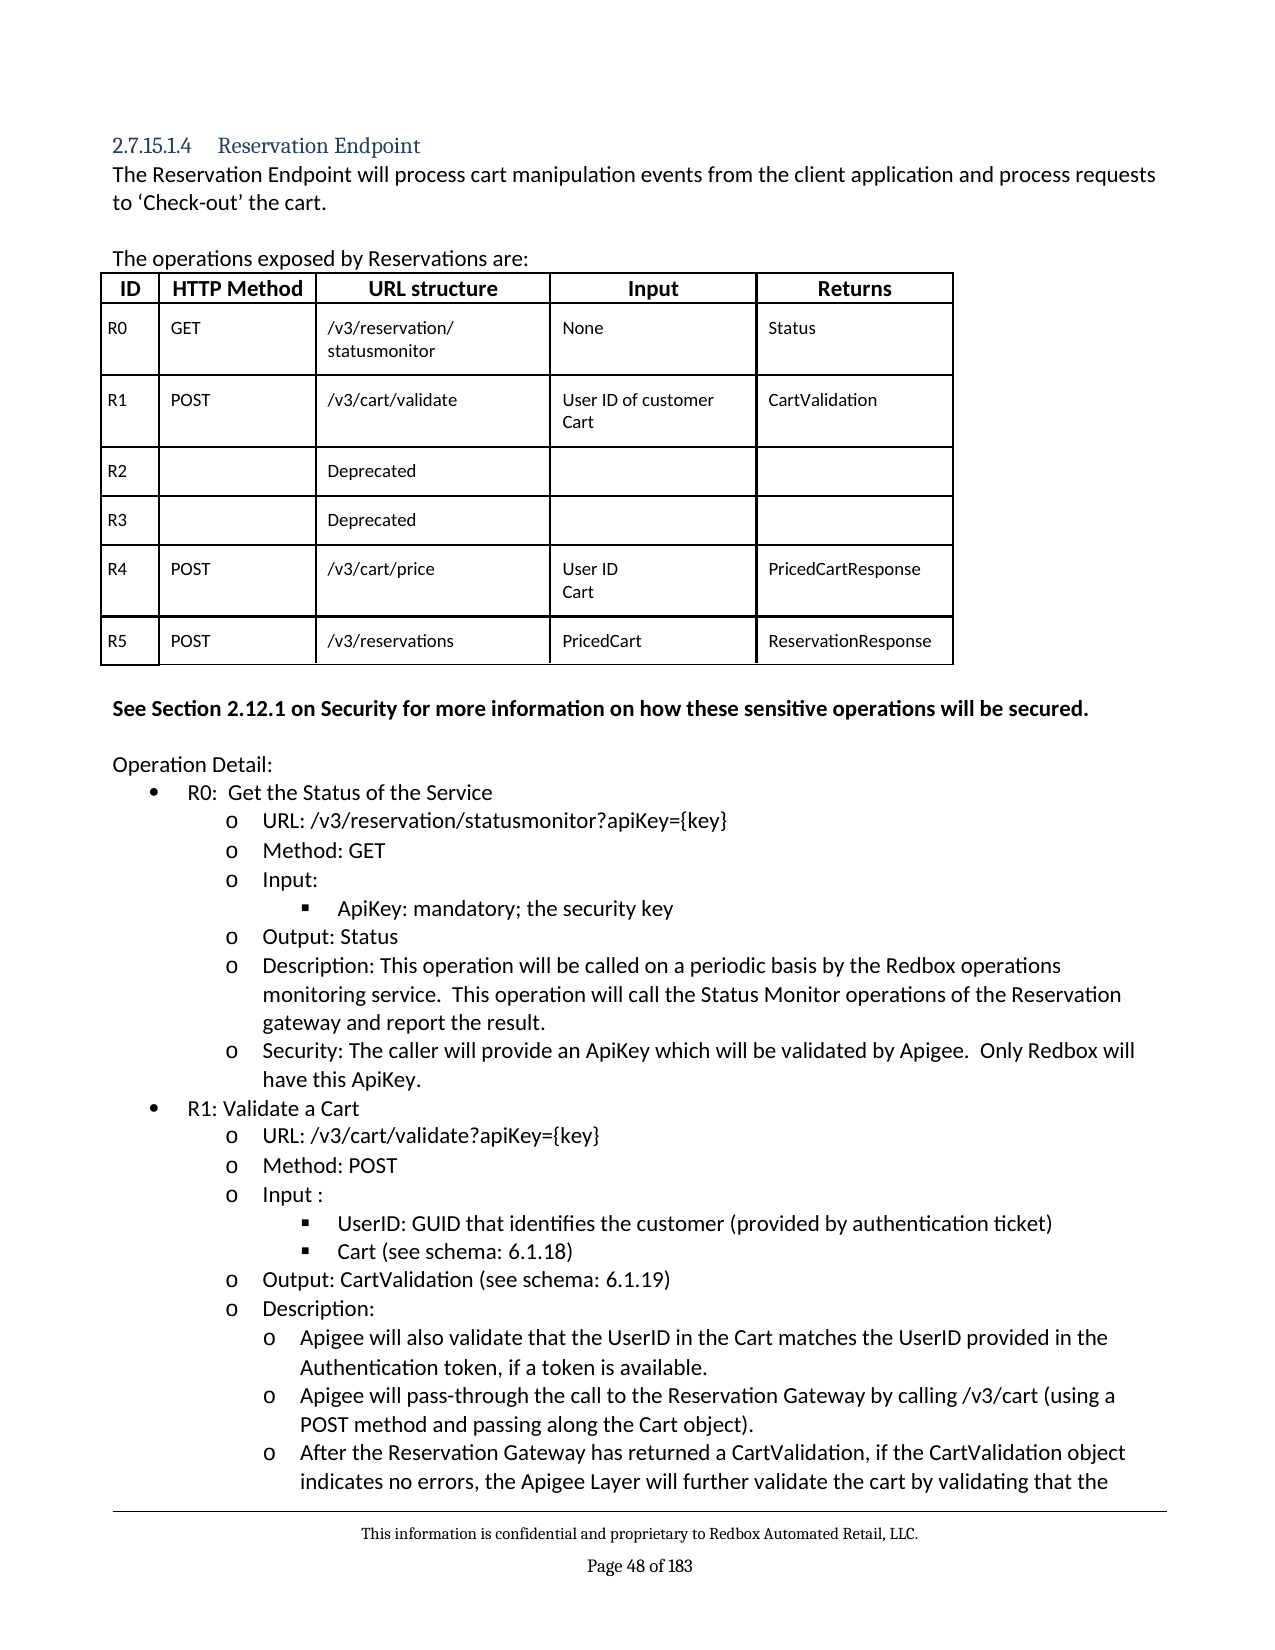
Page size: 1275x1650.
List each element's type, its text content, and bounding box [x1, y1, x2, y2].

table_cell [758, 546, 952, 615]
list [262, 1438, 1162, 1495]
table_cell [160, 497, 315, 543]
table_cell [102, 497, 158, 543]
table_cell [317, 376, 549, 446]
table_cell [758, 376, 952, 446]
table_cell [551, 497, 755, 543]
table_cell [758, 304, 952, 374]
text The operations exposed by Reservations are: [112, 244, 1162, 272]
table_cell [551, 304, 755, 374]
list UserID: GUID that identifies the customer (provided by authentication ticket) [300, 1209, 1162, 1237]
list Input: [225, 865, 1162, 894]
text Operation Detail: [112, 751, 1162, 778]
list Method: POST [225, 1151, 1162, 1180]
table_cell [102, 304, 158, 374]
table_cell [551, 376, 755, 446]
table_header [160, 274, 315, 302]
list ApiKey: mandatory; the security key [300, 894, 1162, 922]
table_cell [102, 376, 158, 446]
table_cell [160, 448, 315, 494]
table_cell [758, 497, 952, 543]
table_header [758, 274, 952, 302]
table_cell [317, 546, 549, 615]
list Output: Status [225, 922, 1162, 951]
list URL: /v3/reservation/statusmonitor?apiKey={key} [225, 807, 1162, 836]
list R0: Get the Status of the Service [150, 778, 1162, 807]
text See Section 3.13.1 on Security for more information on how these sensitive operations will be secured. [112, 694, 1162, 722]
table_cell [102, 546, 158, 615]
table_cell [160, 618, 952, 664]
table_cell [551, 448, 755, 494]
list URL: /v3/cart/validate?apiKey={key} [225, 1122, 1162, 1151]
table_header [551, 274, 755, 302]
text The Reservation Endpoint will process cart manipulation events from the client application and process requests to ‘Check-out’ the cart. [112, 160, 1162, 216]
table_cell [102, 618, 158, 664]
list Description: This operation will be called on a periodic basis by the Redbox operations monitoring service. This operation will call the Status Monitor operations of the Reservation gateway and report the result. [225, 951, 1162, 1036]
list Apigee will also validate that the UserID in the Cart matches the UserID provided in the Authentication token, if a token is available. [262, 1323, 1162, 1381]
list Input : [225, 1180, 1162, 1209]
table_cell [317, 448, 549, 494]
list Output: CartValidation (see schema: 6.1.19) [225, 1265, 1162, 1294]
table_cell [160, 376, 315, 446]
list Method: GET [225, 836, 1162, 865]
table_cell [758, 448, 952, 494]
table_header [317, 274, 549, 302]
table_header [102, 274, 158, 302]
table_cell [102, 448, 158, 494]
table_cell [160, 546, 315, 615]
list Security: The caller will provide an ApiKey which will be validated by Apigee. Only Redbox will have this ApiKey. [225, 1036, 1162, 1094]
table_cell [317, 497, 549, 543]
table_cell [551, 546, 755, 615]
list Apigee will pass-through the call to the Reservation Gateway by calling /v3/cart (using a POST method and passing along the Cart object). [262, 1381, 1162, 1438]
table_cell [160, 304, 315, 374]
list Cart (see schema: 6.1.18) [300, 1237, 1162, 1265]
list R1: Validate a Cart [150, 1094, 1162, 1122]
list Description: [225, 1294, 1162, 1323]
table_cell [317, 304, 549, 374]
subtitle Reservation Endpoint [112, 133, 1162, 160]
